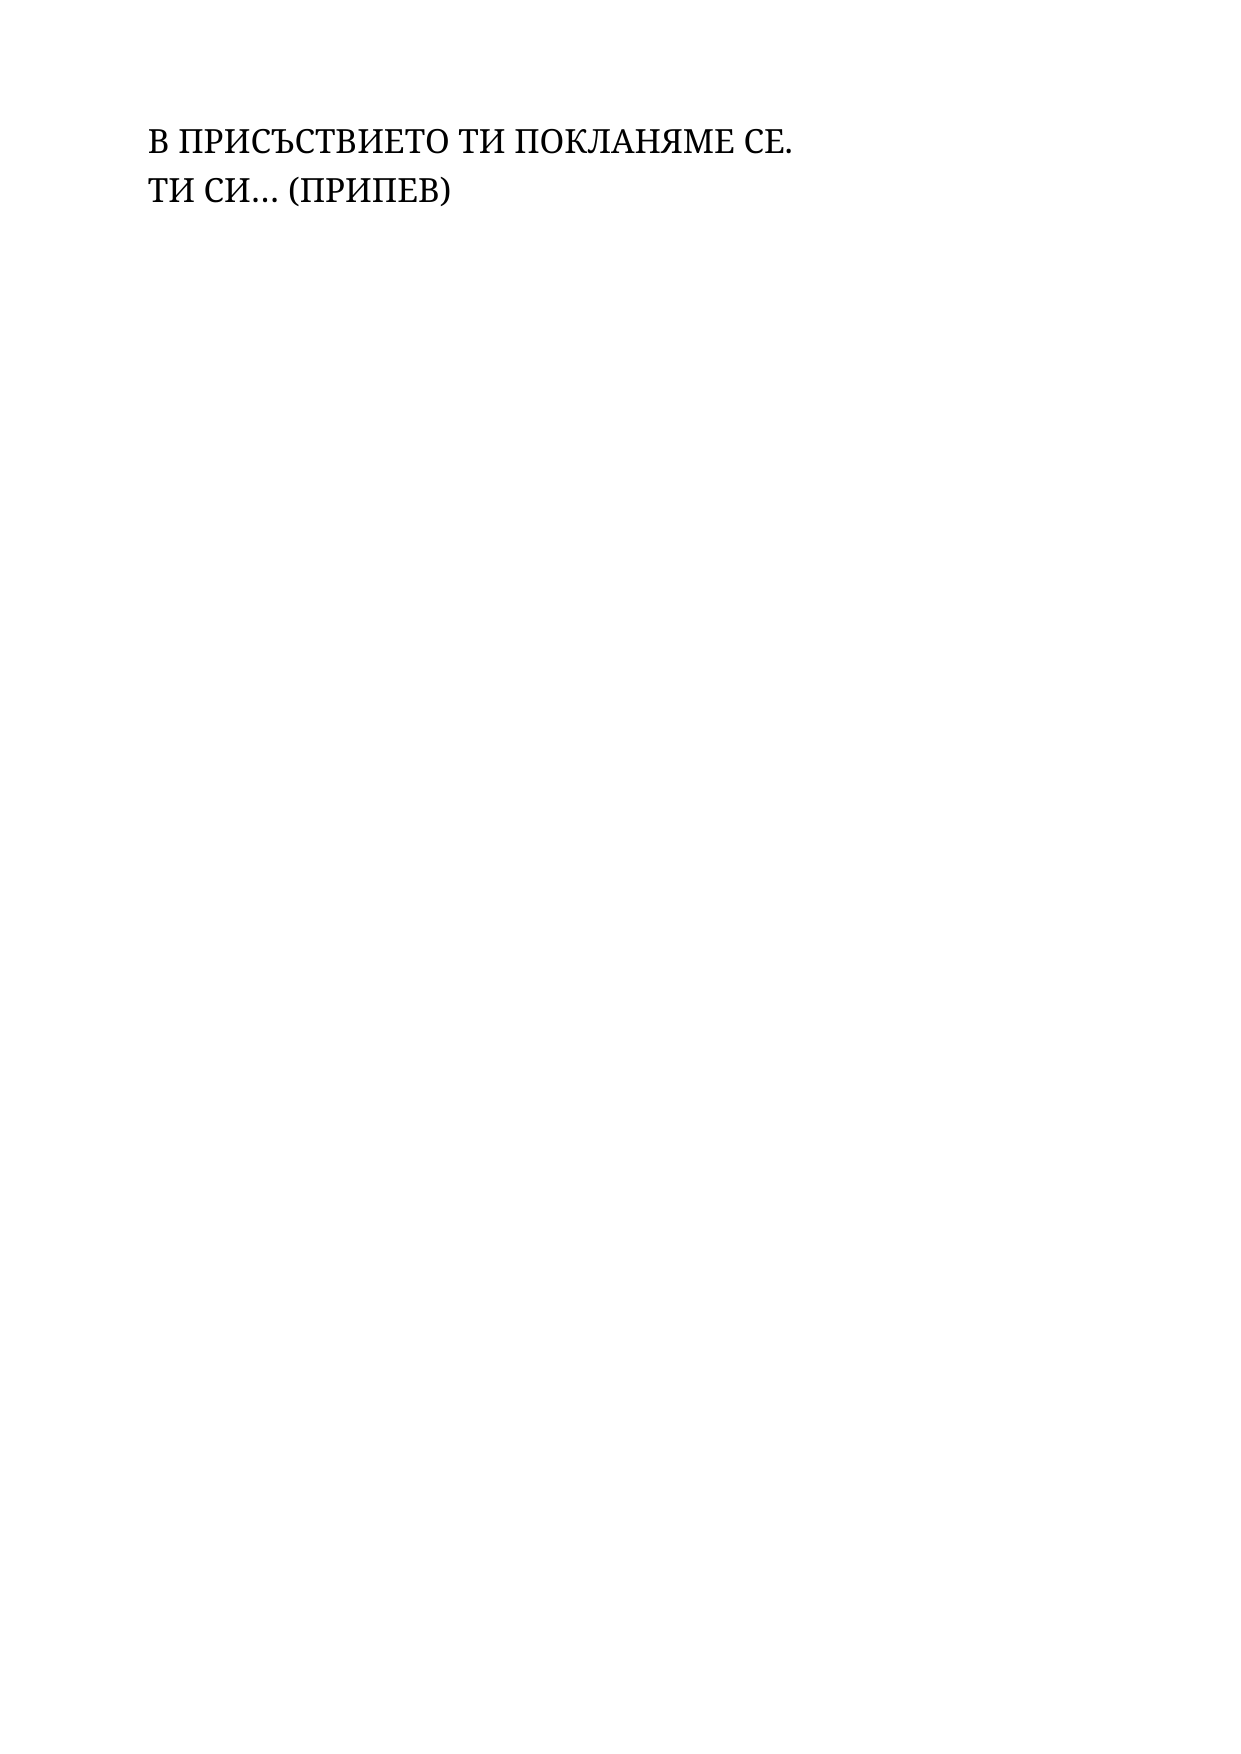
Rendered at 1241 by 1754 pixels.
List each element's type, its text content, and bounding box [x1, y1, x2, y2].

text В ПРИСЪСТВИЕТО ТИ ПОКЛАНЯМЕ СЕ. [148, 118, 1122, 163]
text ТИ СИ… (ПРИПЕВ) [148, 167, 1122, 212]
